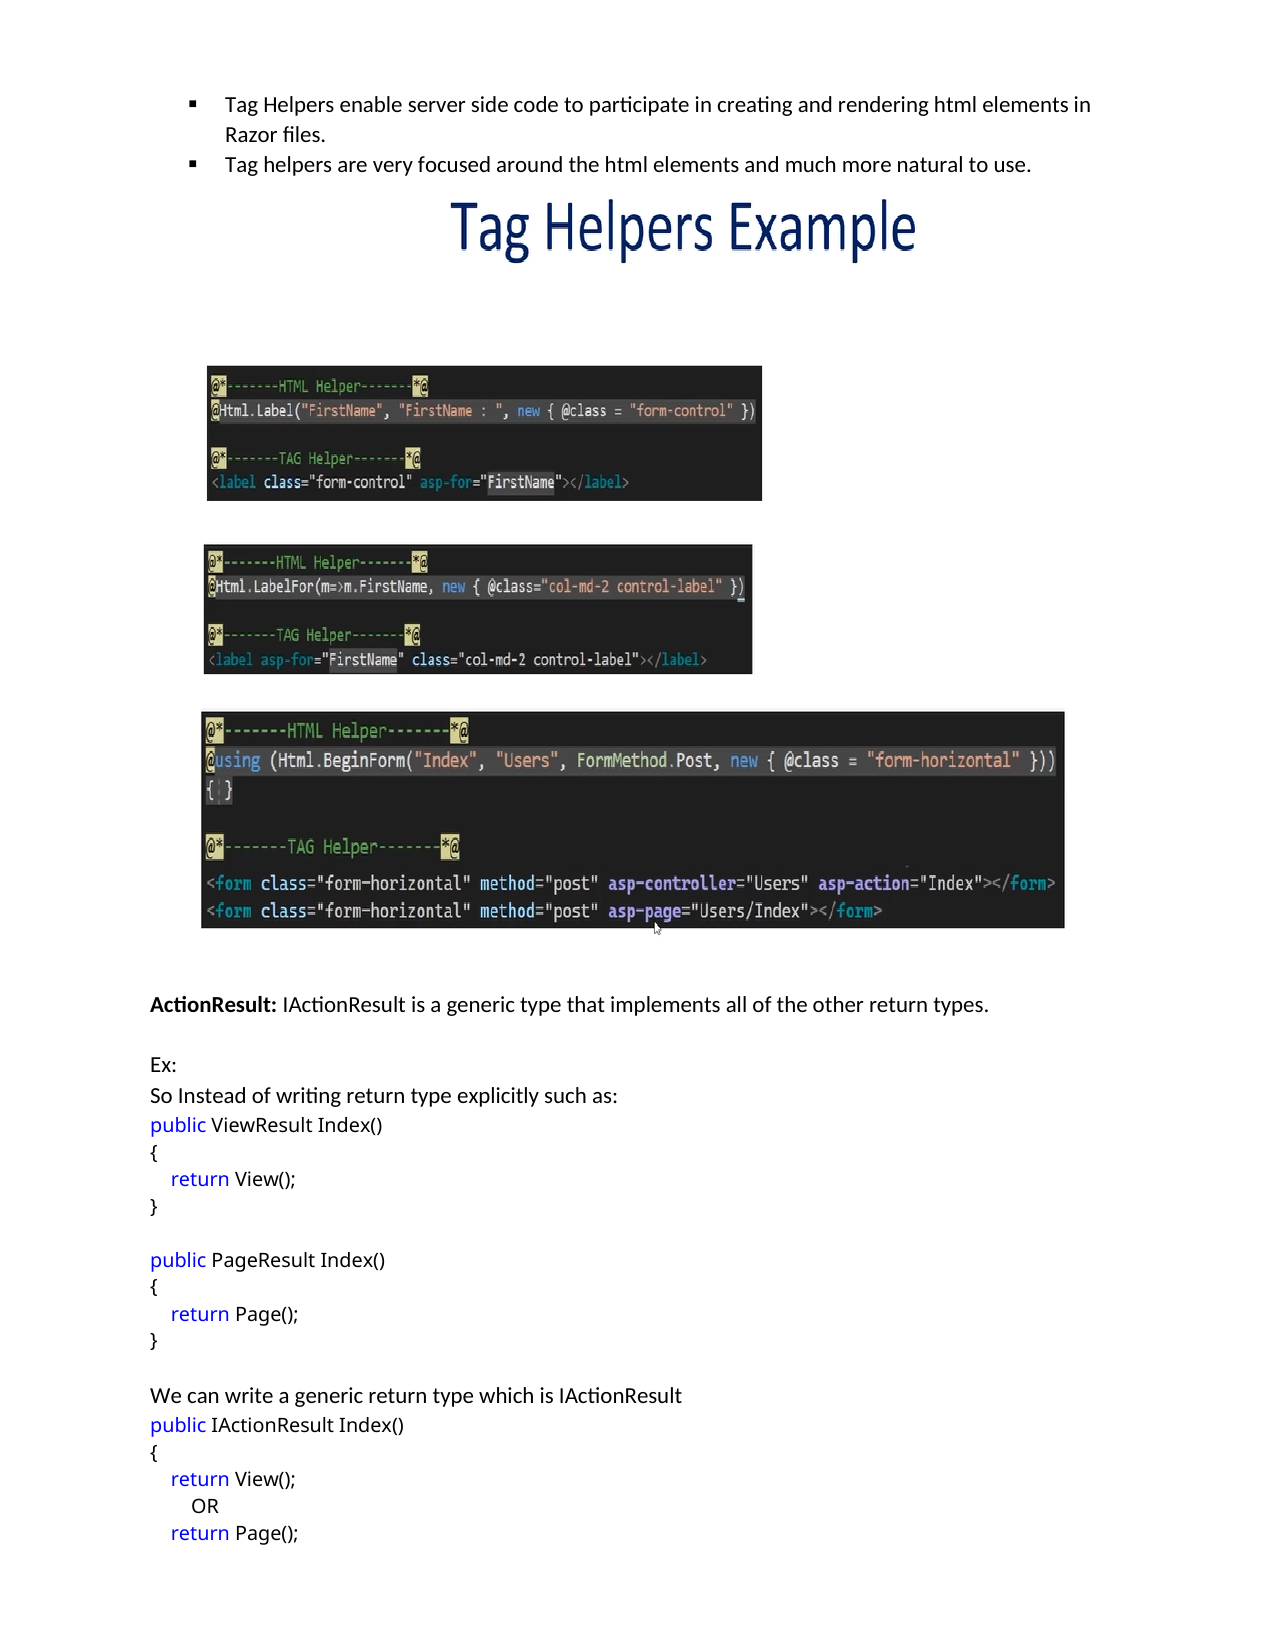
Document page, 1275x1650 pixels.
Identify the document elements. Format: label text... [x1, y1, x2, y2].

text { [150, 1273, 1125, 1300]
picture [150, 180, 1143, 958]
list Tag helpers are very focused around the html elements and much more natural to use. [187, 150, 1125, 178]
text We can write a generic return type which is IActionResult [150, 1381, 1125, 1409]
text ActionResult: IActionResult is a generic type that implements all of the other return types. [150, 990, 1125, 1018]
text return View(); [150, 1165, 1125, 1192]
text public PageResult Index() [150, 1246, 1125, 1273]
text public IActionResult Index() [150, 1411, 1125, 1438]
text public ViewResult Index() [150, 1111, 1125, 1138]
text return Page(); [150, 1519, 1125, 1546]
text OR [150, 1492, 1125, 1519]
list Tag Helpers enable server side code to participate in creating and rendering html elements in Razor files. [187, 90, 1125, 148]
text } [150, 1327, 1125, 1354]
text Ex: [150, 1051, 1125, 1078]
text So Instead of writing return type explicitly such as: [150, 1081, 1125, 1109]
text } [150, 1192, 1125, 1219]
text return Page(); [150, 1300, 1125, 1327]
text return View(); [150, 1465, 1125, 1492]
text { [150, 1138, 1125, 1165]
text { [150, 1438, 1125, 1465]
